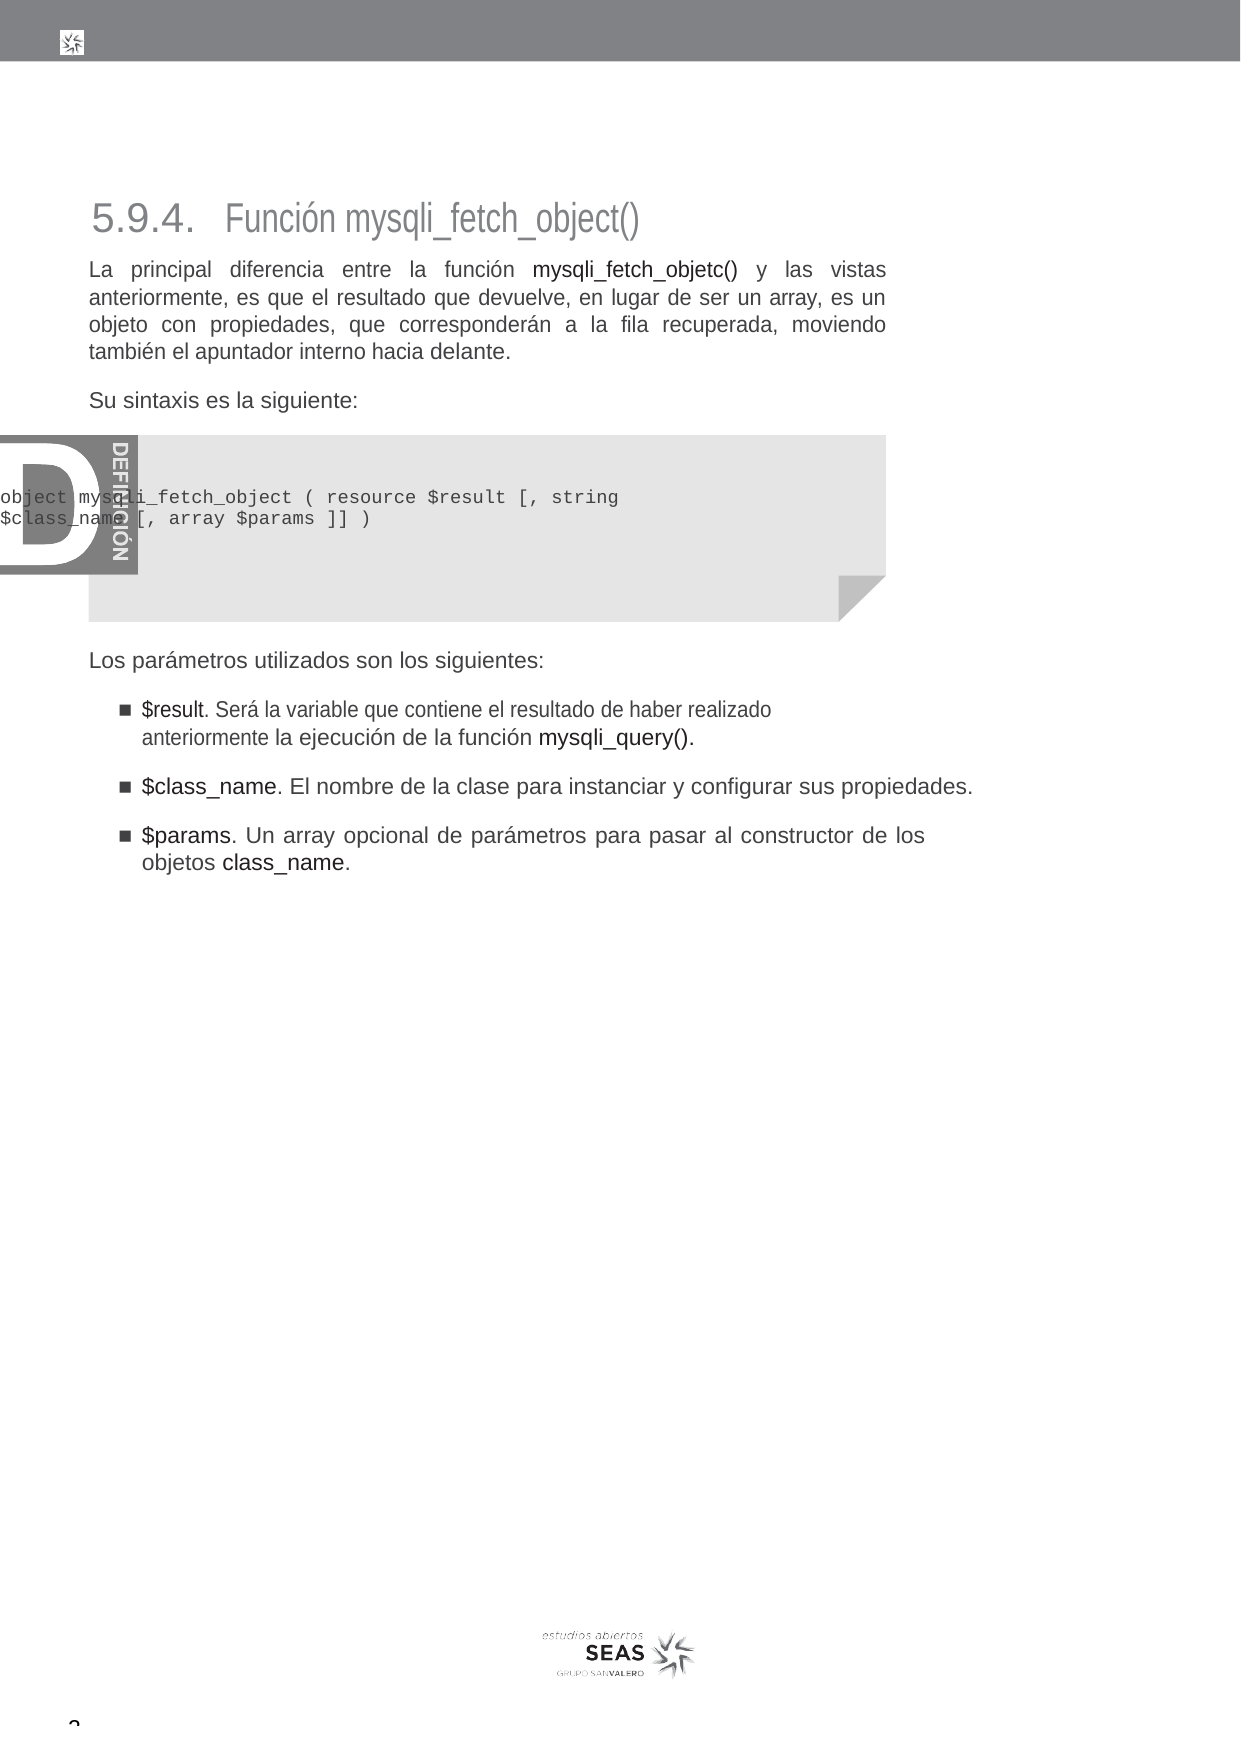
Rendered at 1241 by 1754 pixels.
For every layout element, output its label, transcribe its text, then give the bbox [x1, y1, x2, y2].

text La principal diferencia entre la función mysqli_fetch_objetc() y las vistas anteriormente, es que el resultado que devuelve, en lugar de ser un array, es un objeto con propiedades, que corresponderán a la fila recuperada, moviendo también el apuntador interno hacia delante. [88, 256, 886, 364]
list $params. Un array opcional de parámetros para pasar al constructor de los [118, 822, 1240, 848]
picture [59, 30, 85, 56]
picture [542, 1628, 698, 1680]
list $result. Será la variable que contiene el resultado de haber realizado anteriormente la ejecución de la función mysqli_query(). [118, 696, 886, 750]
subtitle Función mysqli_fetch_object() [91, 194, 1240, 242]
text Su sintaxis es la siguiente: [88, 387, 1240, 413]
text objetos class_name. [142, 849, 1240, 876]
list $class_name. El nombre de la clase para instanciar y configurar sus propiedades. [118, 773, 1240, 799]
text Los parámetros utilizados son los siguientes: [88, 647, 1240, 673]
